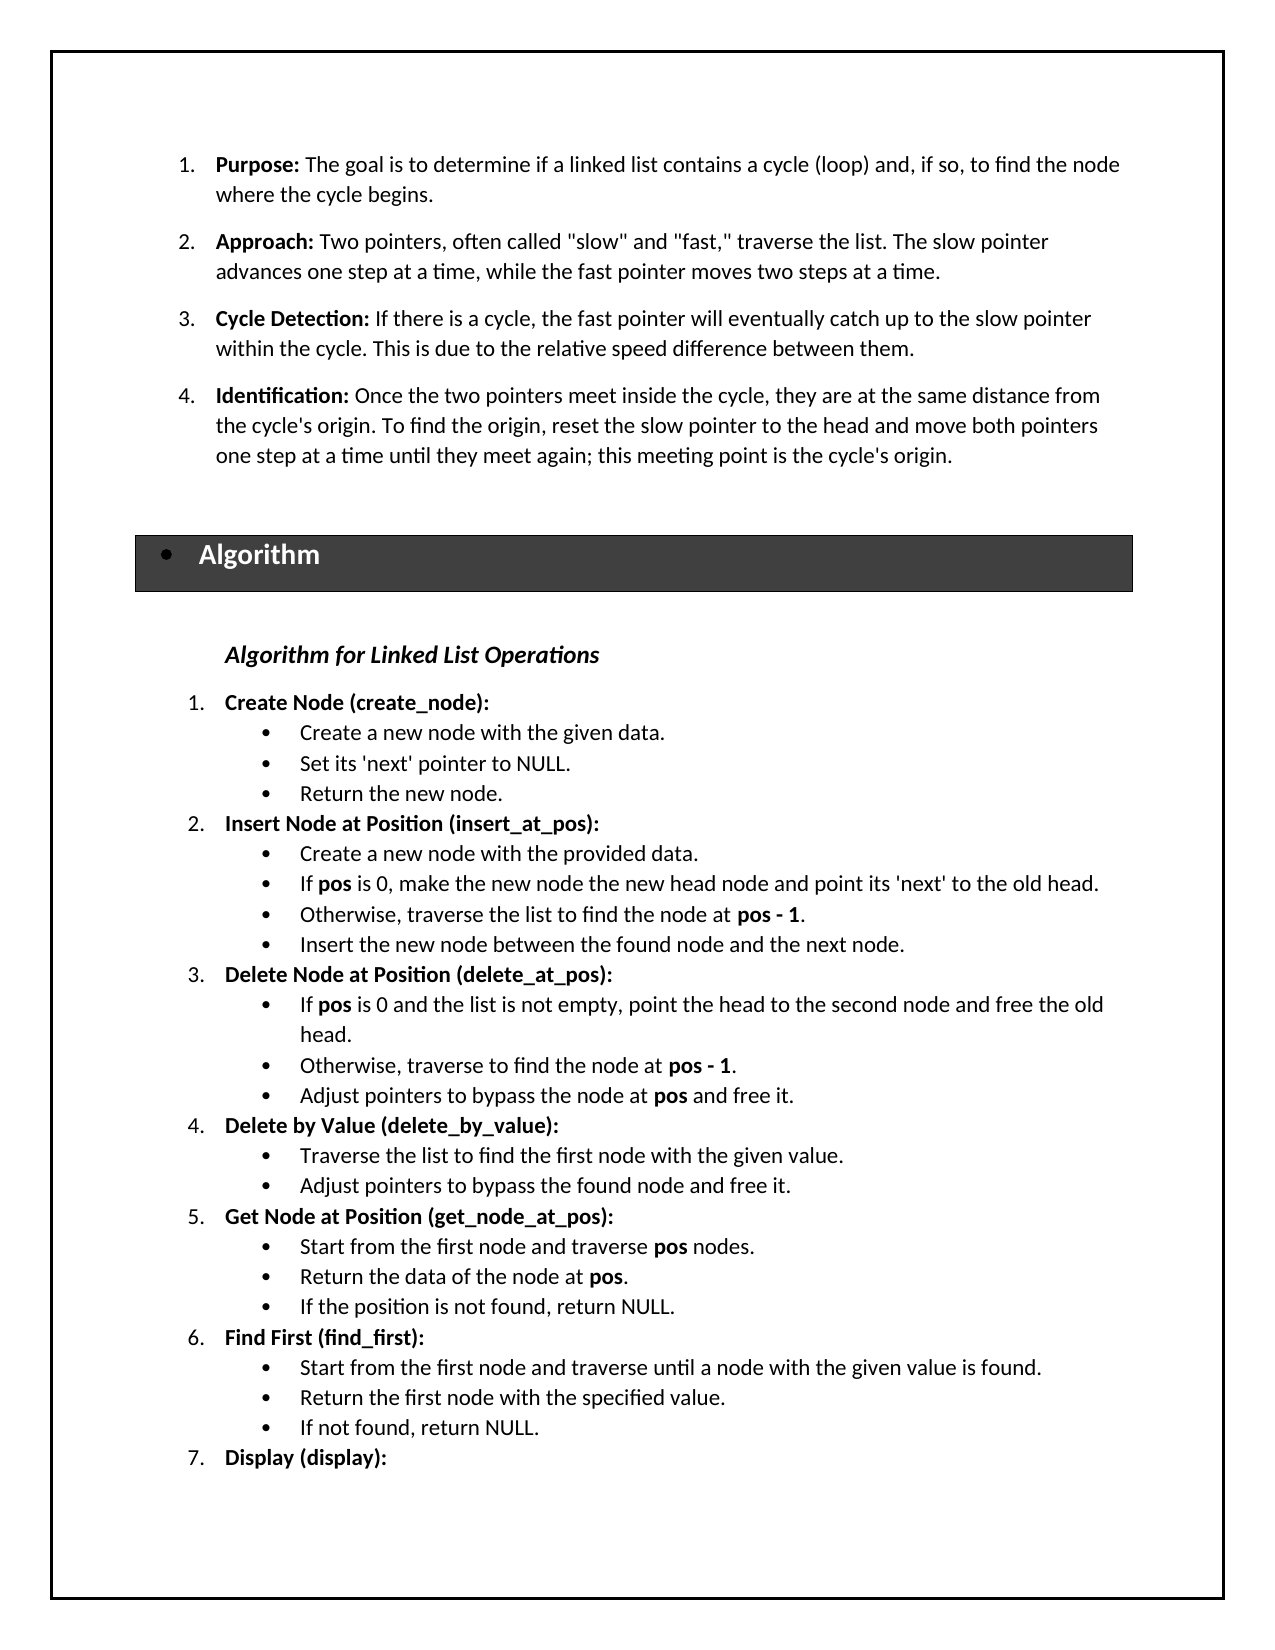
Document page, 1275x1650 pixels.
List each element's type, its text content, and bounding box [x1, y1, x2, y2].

list Approach: Two pointers, often called "slow" and "fast," traverse the list. The slow pointer advances one step at a time, while the fast pointer moves two steps at a time. [178, 227, 1125, 285]
list Return the data of the node at pos. [262, 1262, 1125, 1290]
list Otherwise, traverse to find the node at pos - 1. [262, 1051, 1125, 1079]
list Return the new node. [262, 779, 1125, 807]
list Create Node (create_node): [187, 688, 1125, 716]
list Cycle Detection: If there is a cycle, the fast pointer will eventually catch up to the slow pointer within the cycle. This is due to the relative speed difference between them. [178, 304, 1125, 362]
list Purpose: The goal is to determine if a linked list contains a cycle (loop) and, if so, to find the node where the cycle begins. [178, 150, 1125, 208]
list Start from the first node and traverse until a node with the given value is found. [262, 1353, 1125, 1381]
list Delete by Value (delete_by_value): [187, 1111, 1125, 1139]
list Adjust pointers to bypass the node at pos and free it. [262, 1081, 1125, 1109]
table_header Algorithm [136, 536, 1132, 591]
list If pos is 0, make the new node the new head node and point its 'next' to the old head. [262, 869, 1125, 898]
list If pos is 0 and the list is not empty, point the head to the second node and free the old head. [262, 990, 1125, 1049]
list Traverse the list to find the first node with the given value. [262, 1141, 1125, 1169]
list Adjust pointers to bypass the found node and free it. [262, 1172, 1125, 1200]
list Identification: Once the two pointers meet inside the cycle, they are at the same distance from the cycle's origin. To find the origin, reset the slow pointer to the head and move both pointers one step at a time until they meet again; this meeting point is the cycle's origin. [178, 381, 1125, 470]
list Create a new node with the given data. [262, 718, 1125, 747]
list Find First (find_first): [187, 1323, 1125, 1351]
list Return the first node with the specified value. [262, 1383, 1125, 1411]
list Display (display): [187, 1443, 1125, 1472]
list If not found, return NULL. [262, 1413, 1125, 1441]
list Delete Node at Position (delete_at_pos): [187, 960, 1125, 988]
text Algorithm for Linked List Operations [225, 639, 1125, 669]
list If the position is not found, return NULL. [262, 1292, 1125, 1321]
list Set its 'next' pointer to NULL. [262, 749, 1125, 777]
list Otherwise, traverse the list to find the node at pos - 1. [262, 900, 1125, 928]
list Get Node at Position (get_node_at_pos): [187, 1202, 1125, 1230]
list Insert Node at Position (insert_at_pos): [187, 809, 1125, 837]
list Insert the new node between the found node and the next node. [262, 930, 1125, 958]
list Create a new node with the provided data. [262, 839, 1125, 867]
list Start from the first node and traverse pos nodes. [262, 1232, 1125, 1260]
